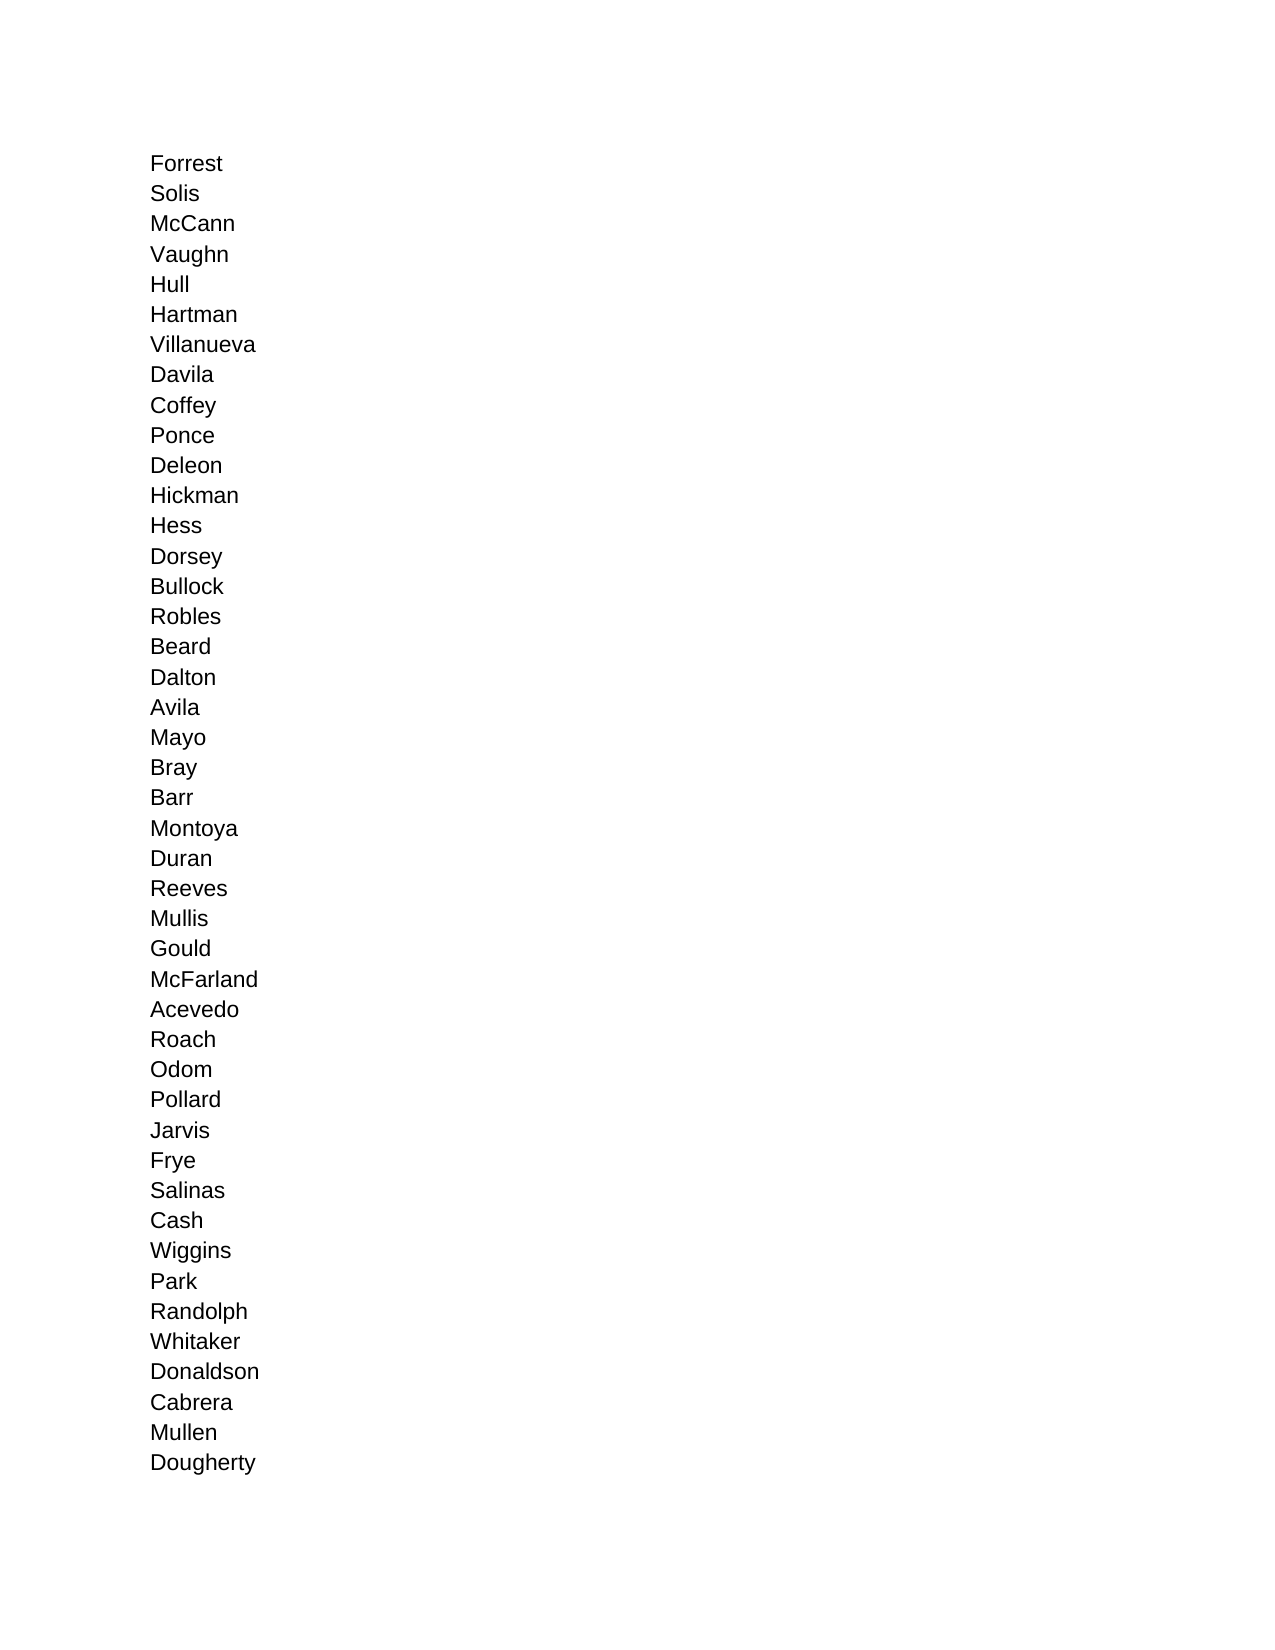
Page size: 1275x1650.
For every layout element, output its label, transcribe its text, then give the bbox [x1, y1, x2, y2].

text Hartman [150, 301, 1125, 327]
text Barr [150, 784, 1125, 811]
text Jarvis [150, 1117, 1125, 1143]
text Bullock [150, 573, 1125, 599]
text McFarland [150, 966, 1125, 992]
text Ponce [150, 422, 1125, 448]
text Pollard [150, 1086, 1125, 1113]
text Randolph [150, 1298, 1125, 1324]
text Vaughn [150, 241, 1125, 267]
text Solis [150, 180, 1125, 207]
text Reeves [150, 875, 1125, 901]
text McCann [150, 210, 1125, 237]
text Dorsey [150, 543, 1125, 569]
text Davila [150, 361, 1125, 388]
text Mullen [150, 1419, 1125, 1445]
text Wiggins [150, 1237, 1125, 1264]
text Hess [150, 512, 1125, 539]
text Whitaker [150, 1328, 1125, 1354]
text Villanueva [150, 331, 1125, 358]
text Salinas [150, 1177, 1125, 1203]
text Dalton [150, 663, 1125, 690]
text Donaldson [150, 1358, 1125, 1385]
text Deleon [150, 452, 1125, 478]
text Hull [150, 271, 1125, 297]
text Dougherty [150, 1449, 1125, 1475]
text Hickman [150, 482, 1125, 509]
text Cabrera [150, 1388, 1125, 1415]
text Coffey [150, 392, 1125, 418]
text Roach [150, 1026, 1125, 1052]
text Robles [150, 603, 1125, 629]
text Duran [150, 845, 1125, 871]
text Odom [150, 1056, 1125, 1083]
text Bray [150, 754, 1125, 781]
text Gould [150, 935, 1125, 962]
text Acevedo [150, 996, 1125, 1022]
text Montoya [150, 814, 1125, 841]
text Beard [150, 633, 1125, 660]
text Mayo [150, 724, 1125, 750]
text Mullis [150, 905, 1125, 932]
text Forrest [150, 150, 1125, 176]
text Park [150, 1268, 1125, 1294]
text Frye [150, 1147, 1125, 1173]
text Cash [150, 1207, 1125, 1234]
text Avila [150, 694, 1125, 720]
